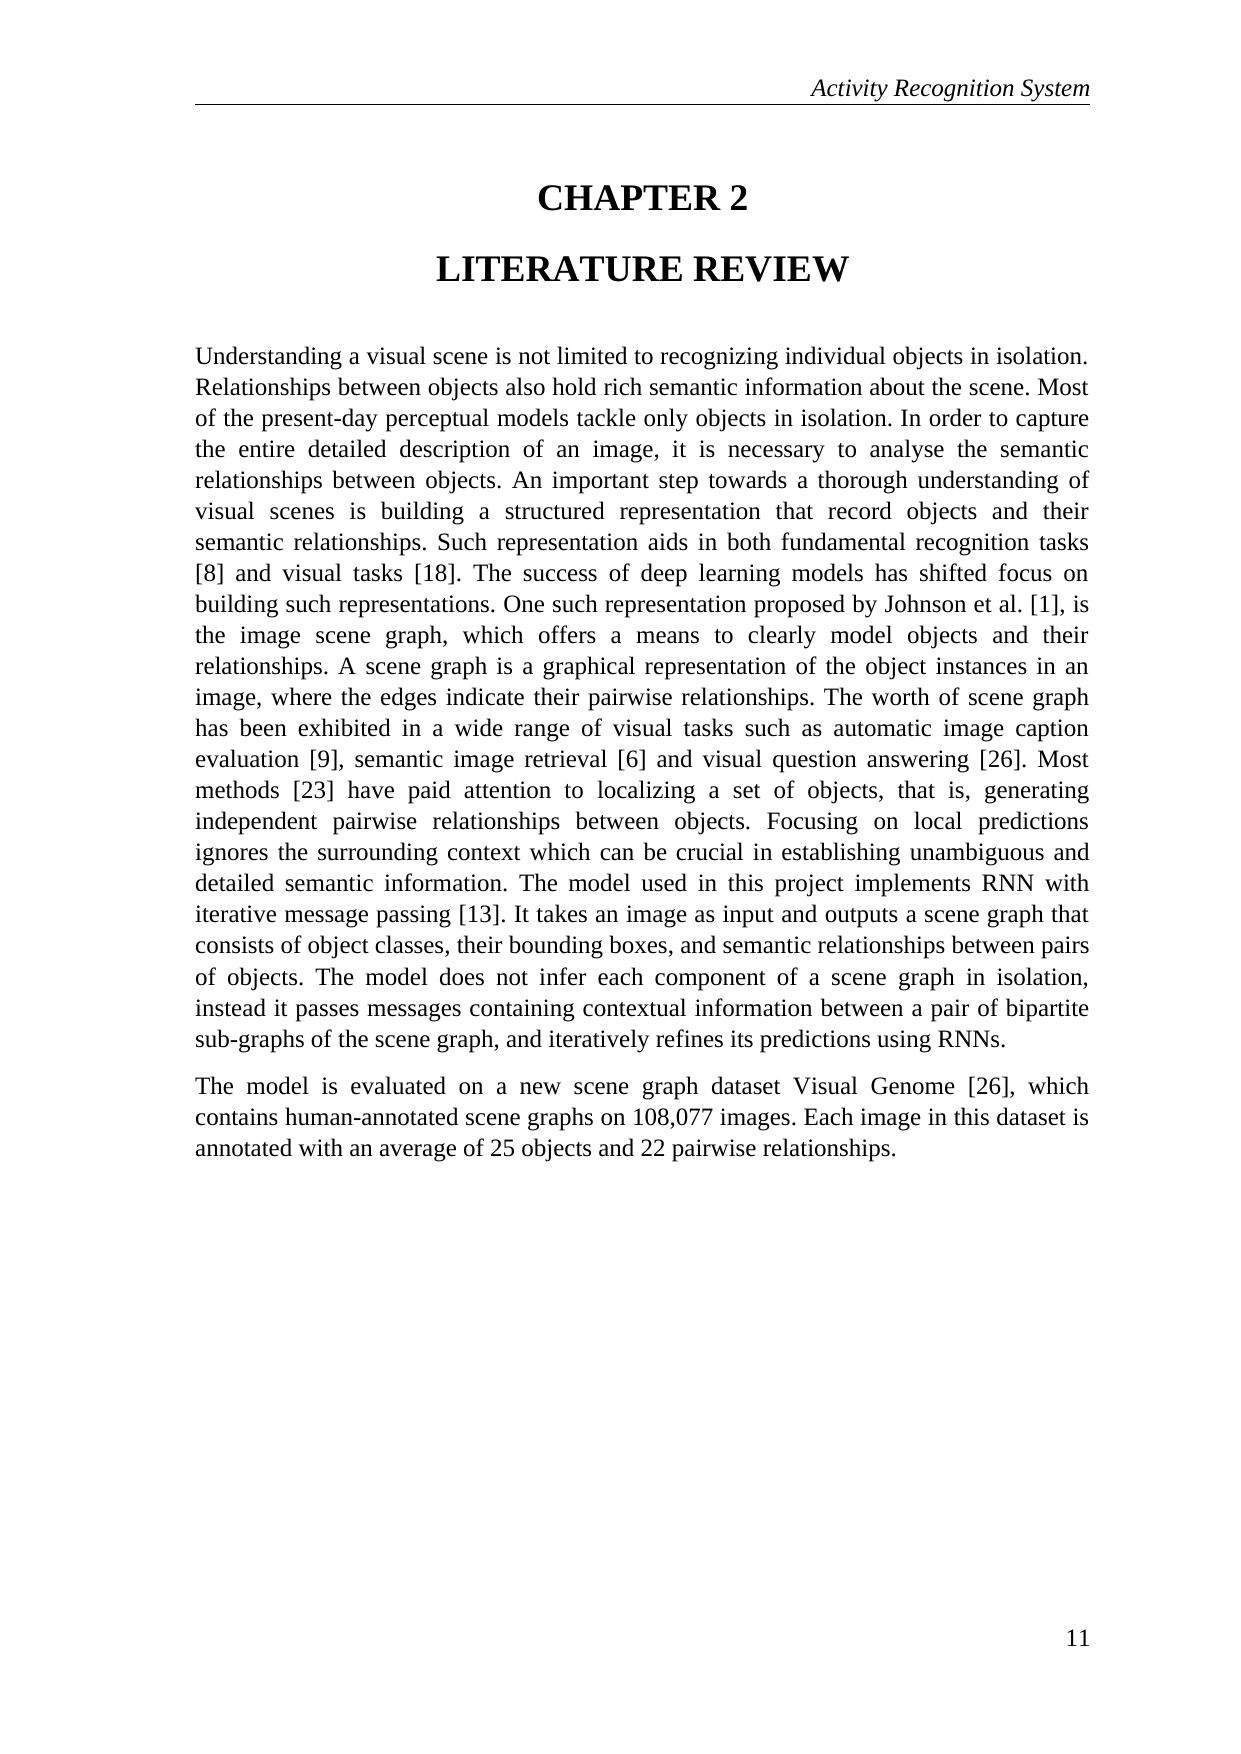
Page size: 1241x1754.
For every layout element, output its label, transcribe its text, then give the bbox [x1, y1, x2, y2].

text The model is evaluated on a new scene graph dataset Visual Genome [26], which contains human-annotated scene graphs on 108,077 images. Each image in this dataset is annotated with an average of 25 objects and 22 pairwise relationships. [195, 1071, 1090, 1162]
subtitle CHAPTER 2 [195, 175, 1090, 218]
subtitle LITERATURE REVIEW [195, 247, 1090, 290]
text Understanding a visual scene is not limited to recognizing individual objects in isolation. Relationships between objects also hold rich semantic information about the scene. Most of the present-day perceptual models tackle only objects in isolation. In order to capture the entire detailed description of an image, it is necessary to analyse the semantic relationships between objects. An important step towards a thorough understanding of visual scenes is building a structured representation that record objects and their semantic relationships. Such representation aids in both fundamental recognition tasks [8] and visual tasks [18]. The success of deep learning models has shifted focus on building such representations. One such representation proposed by Johnson et al. [1], is the image scene graph, which offers a means to clearly model objects and their relationships. A scene graph is a graphical representation of the object instances in an image, where the edges indicate their pairwise relationships. The worth of scene graph has been exhibited in a wide range of visual tasks such as automatic image caption evaluation [9], semantic image retrieval [6] and visual question answering [26]. Most methods [23] have paid attention to localizing a set of objects, that is, generating independent pairwise relationships between objects. Focusing on local predictions ignores the surrounding context which can be crucial in establishing unambiguous and detailed semantic information. The model used in this project implements RNN with iterative message passing [13]. It takes an image as input and outputs a scene graph that consists of object classes, their bounding boxes, and semantic relationships between pairs of objects. The model does not infer each component of a scene graph in isolation, instead it passes messages containing contextual information between a pair of bipartite sub-graphs of the scene graph, and iteratively refines its predictions using RNNs. [195, 341, 1090, 1052]
